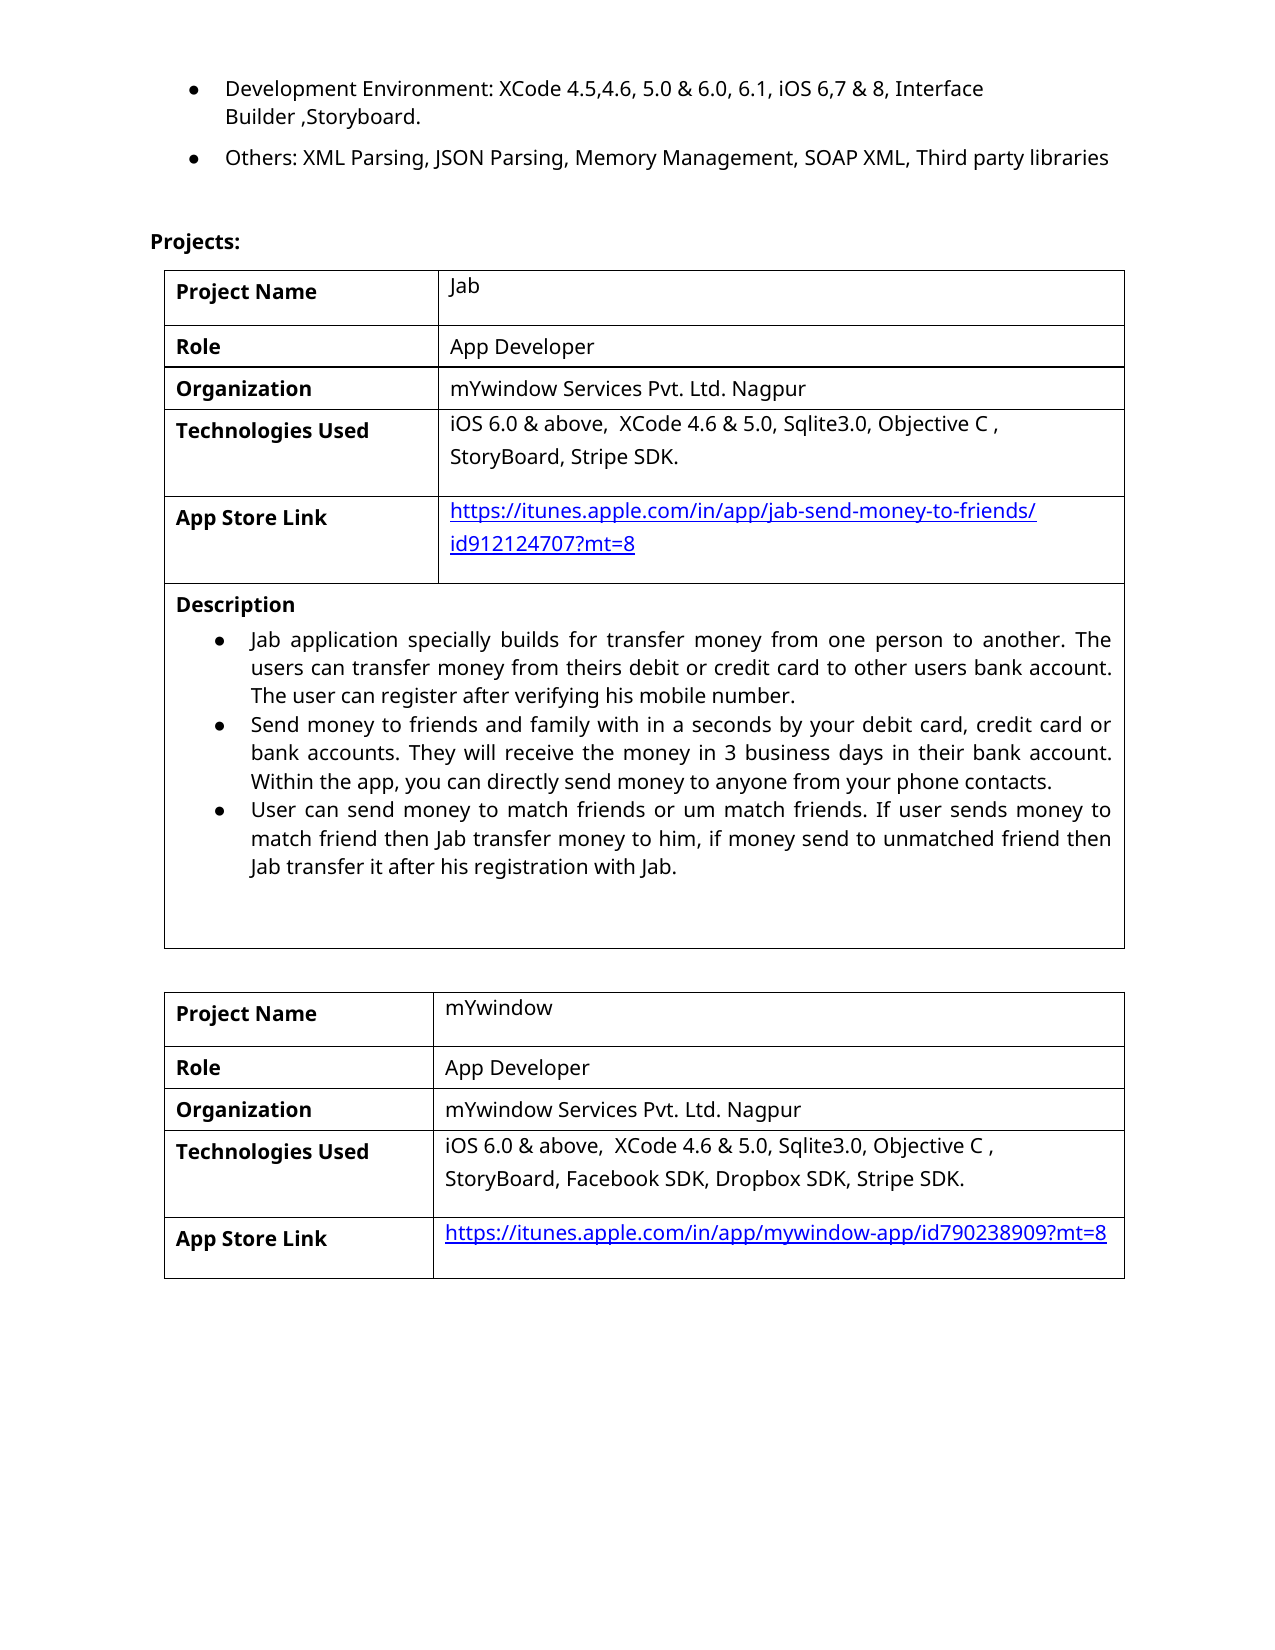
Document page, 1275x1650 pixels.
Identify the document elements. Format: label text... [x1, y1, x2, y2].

table_cell Technologies Used [165, 1131, 433, 1217]
table_cell Role [165, 326, 438, 366]
table_header Project Name [165, 993, 433, 1046]
table_cell Organization [165, 1089, 433, 1130]
table_cell App Store Link [165, 497, 438, 583]
list Others: XML Parsing, JSON Parsing, Memory Management, SOAP XML, Third party libraries [187, 143, 1125, 172]
table_cell mYwindow Services Pvt. Ltd. Nagpur [434, 1089, 1124, 1130]
text Projects: [150, 227, 1125, 256]
table_cell Description Jab application specially builds for transfer money from one person to another. The users can transfer money from theirs debit or credit card to other users bank account. The user can register after verifying his mobile number. Send money to friends and family with in a seconds by your debit card, credit card or bank accounts. They will receive the money in 3 business days in their bank account. Within the app, you can directly send money to anyone from your phone contacts. User can send money to match friends or um match friends. If user sends money to match friend then Jab transfer money to him, if money send to unmatched friend then Jab transfer it after his registration with Jab. [165, 584, 1124, 947]
table_cell Role [165, 1047, 433, 1088]
list Development Environment: XCode 4.5,4.6, 5.0 & 6.0, 6.1, iOS 6,7 & 8, Interface Builder ,Storyboard. [187, 74, 1125, 131]
table_cell mYwindow Services Pvt. Ltd. Nagpur [439, 368, 1124, 408]
table_cell Technologies Used [165, 410, 438, 496]
table_cell iOS 6.0 & above, XCode 4.6 & 5.0, Sqlite3.0, Objective C , StoryBoard, Stripe SDK. [439, 410, 1124, 496]
table_cell App Store Link [165, 1218, 433, 1278]
table_cell Organization [165, 368, 438, 408]
table_header Project Name [165, 271, 438, 324]
table_header mYwindow [434, 993, 1124, 1046]
table_header Jab [439, 271, 1124, 324]
table_cell iOS 6.0 & above, XCode 4.6 & 5.0, Sqlite3.0, Objective C , StoryBoard, Facebook SDK, Dropbox SDK, Stripe SDK. [434, 1131, 1124, 1217]
table_cell App Developer [434, 1047, 1124, 1088]
table_cell App Developer [439, 326, 1124, 366]
table_cell https://itunes.apple.com/in/app/jab-send-money-to-friends/id912124707?mt=8 [439, 497, 1124, 583]
table_cell https://itunes.apple.com/in/app/mywindow-app/id790238909?mt=8 [434, 1218, 1124, 1278]
